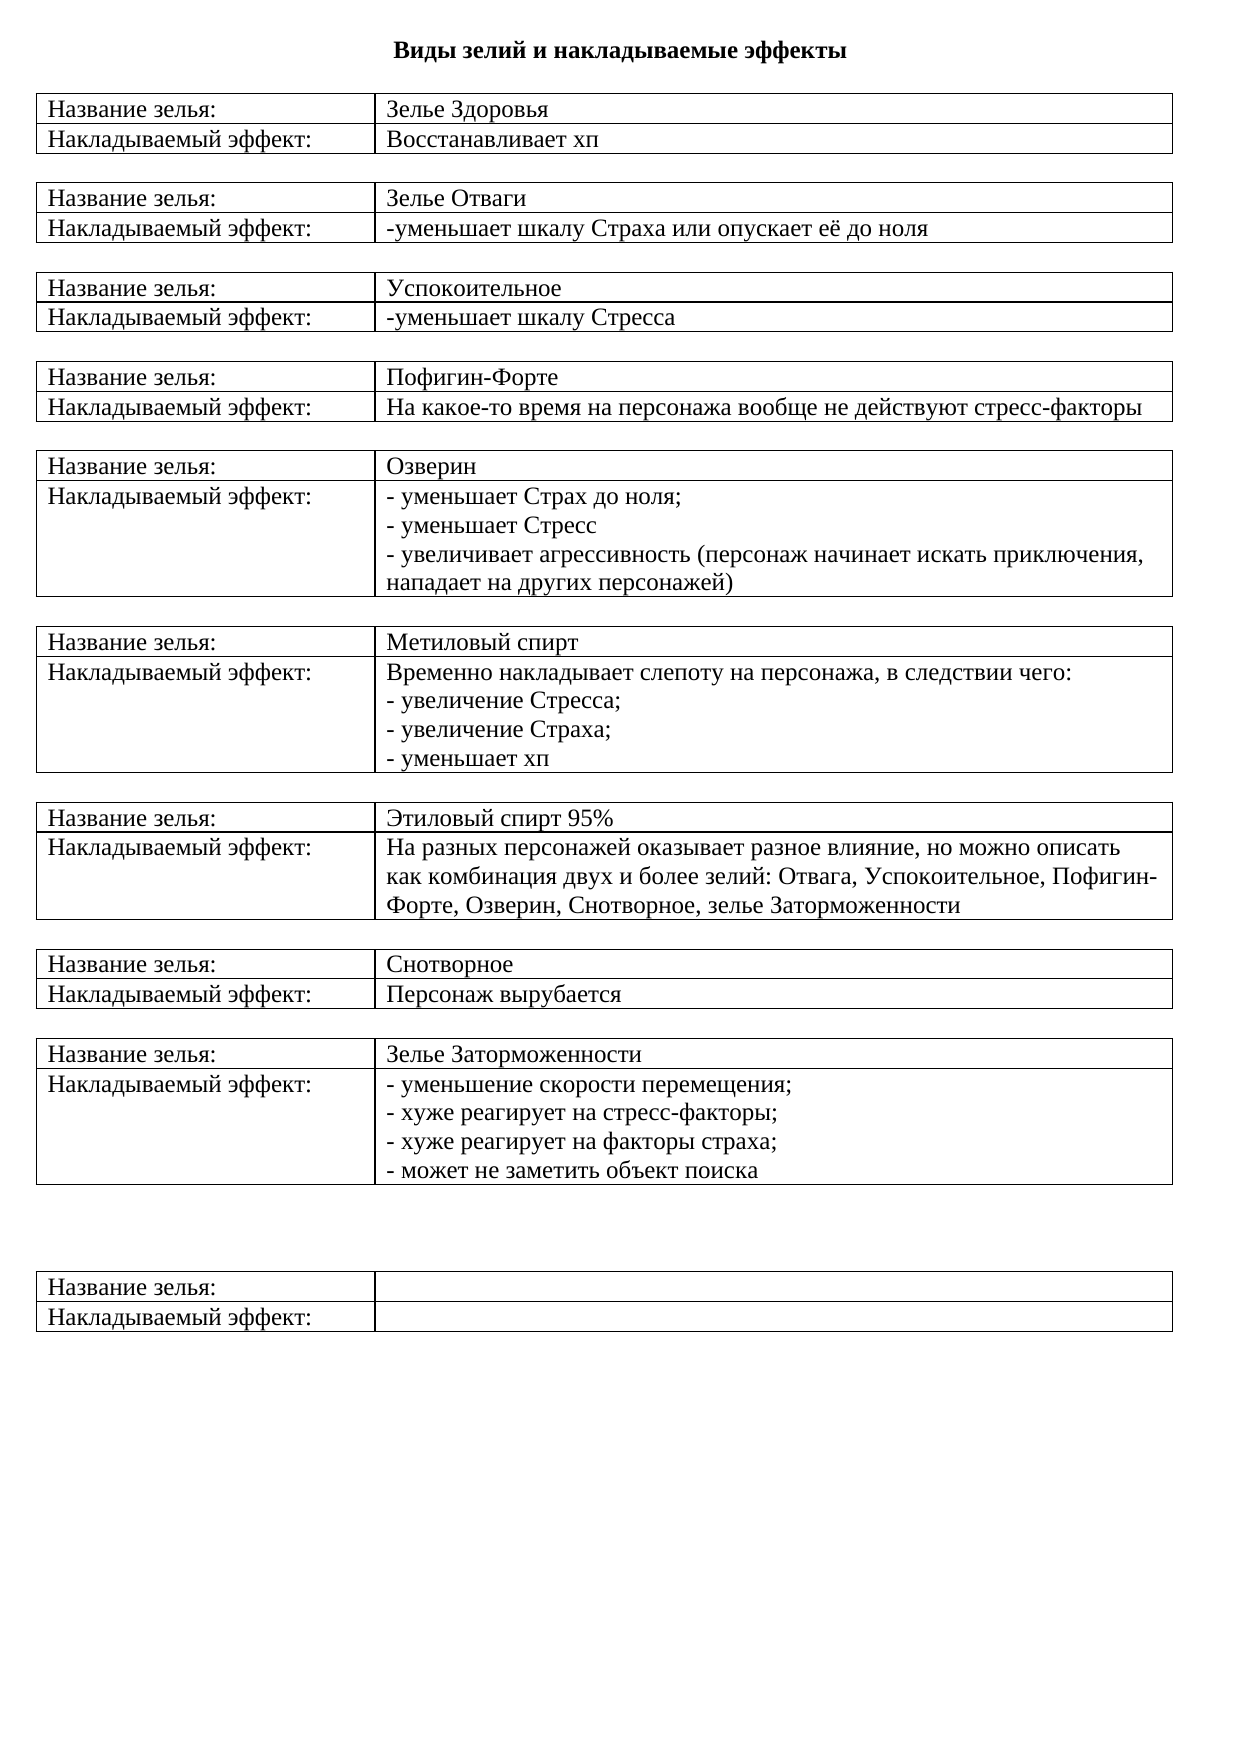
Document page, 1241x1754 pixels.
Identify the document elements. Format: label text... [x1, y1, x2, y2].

text Виды зелий и накладываемые эффекты [35, 35, 1205, 64]
table_cell Накладываемый эффект: [37, 392, 374, 421]
table_header Название зелья: [37, 1039, 374, 1068]
table_header Зелье Отваги [376, 183, 1172, 212]
table_cell Накладываемый эффект: [37, 1302, 374, 1331]
table_header Название зелья: [37, 183, 374, 212]
table_header Название зелья: [37, 362, 374, 391]
table_cell Восстанавливает хп [376, 124, 1172, 152]
table_cell На разных персонажей оказывает разное влияние, но можно описать как комбинация двух и более зелий: Отвага, Успокоительное, Пофигин-Форте, Озверин, Снотворное, зелье Заторможенности [376, 833, 1172, 919]
table_header Название зелья: [37, 1272, 374, 1301]
table_header Успокоительное [376, 273, 1172, 301]
table_header Название зелья: [37, 803, 374, 831]
table_cell Персонаж вырубается [376, 979, 1172, 1008]
table_cell Временно накладывает слепоту на персонажа, в следствии чего: - увеличение Стресса; - увеличение Страха; - уменьшает хп [376, 657, 1172, 772]
table_header Название зелья: [37, 94, 374, 123]
table_header Пофигин-Форте [376, 362, 1172, 391]
table_header Название зелья: [37, 627, 374, 656]
table_header Название зелья: [37, 273, 374, 301]
table_cell Накладываемый эффект: [37, 124, 374, 152]
table_header Этиловый спирт 95% [376, 803, 1172, 831]
table_cell Накладываемый эффект: [37, 979, 374, 1008]
table_cell - уменьшение скорости перемещения; - хуже реагирует на стресс-факторы; - хуже реагирует на факторы страха; - может не заметить объект поиска [376, 1069, 1172, 1184]
table_cell -уменьшает шкалу Страха или опускает её до ноля [376, 213, 1172, 242]
table_cell Накладываемый эффект: [37, 303, 374, 331]
table_cell Накладываемый эффект: [37, 833, 374, 919]
table_header Зелье Заторможенности [376, 1039, 1172, 1068]
table_cell Накладываемый эффект: [37, 481, 374, 596]
table_cell Накладываемый эффект: [37, 657, 374, 772]
table_cell - уменьшает Страх до ноля; - уменьшает Стресс - увеличивает агрессивность (персонаж начинает искать приключения, нападает на других персонажей) [376, 481, 1172, 596]
table_header Название зелья: [37, 451, 374, 480]
table_header Зелье Здоровья [376, 94, 1172, 123]
table_header Метиловый спирт [376, 627, 1172, 656]
table_cell -уменьшает шкалу Стресса [376, 303, 1172, 331]
table_cell [376, 1302, 1172, 1331]
table_header [376, 1272, 1172, 1301]
table_cell На какое-то время на персонажа вообще не действуют стресс-факторы [376, 392, 1172, 421]
table_cell Накладываемый эффект: [37, 1069, 374, 1184]
table_header Снотворное [376, 950, 1172, 978]
table_cell Накладываемый эффект: [37, 213, 374, 242]
table_header Озверин [376, 451, 1172, 480]
table_header Название зелья: [37, 950, 374, 978]
